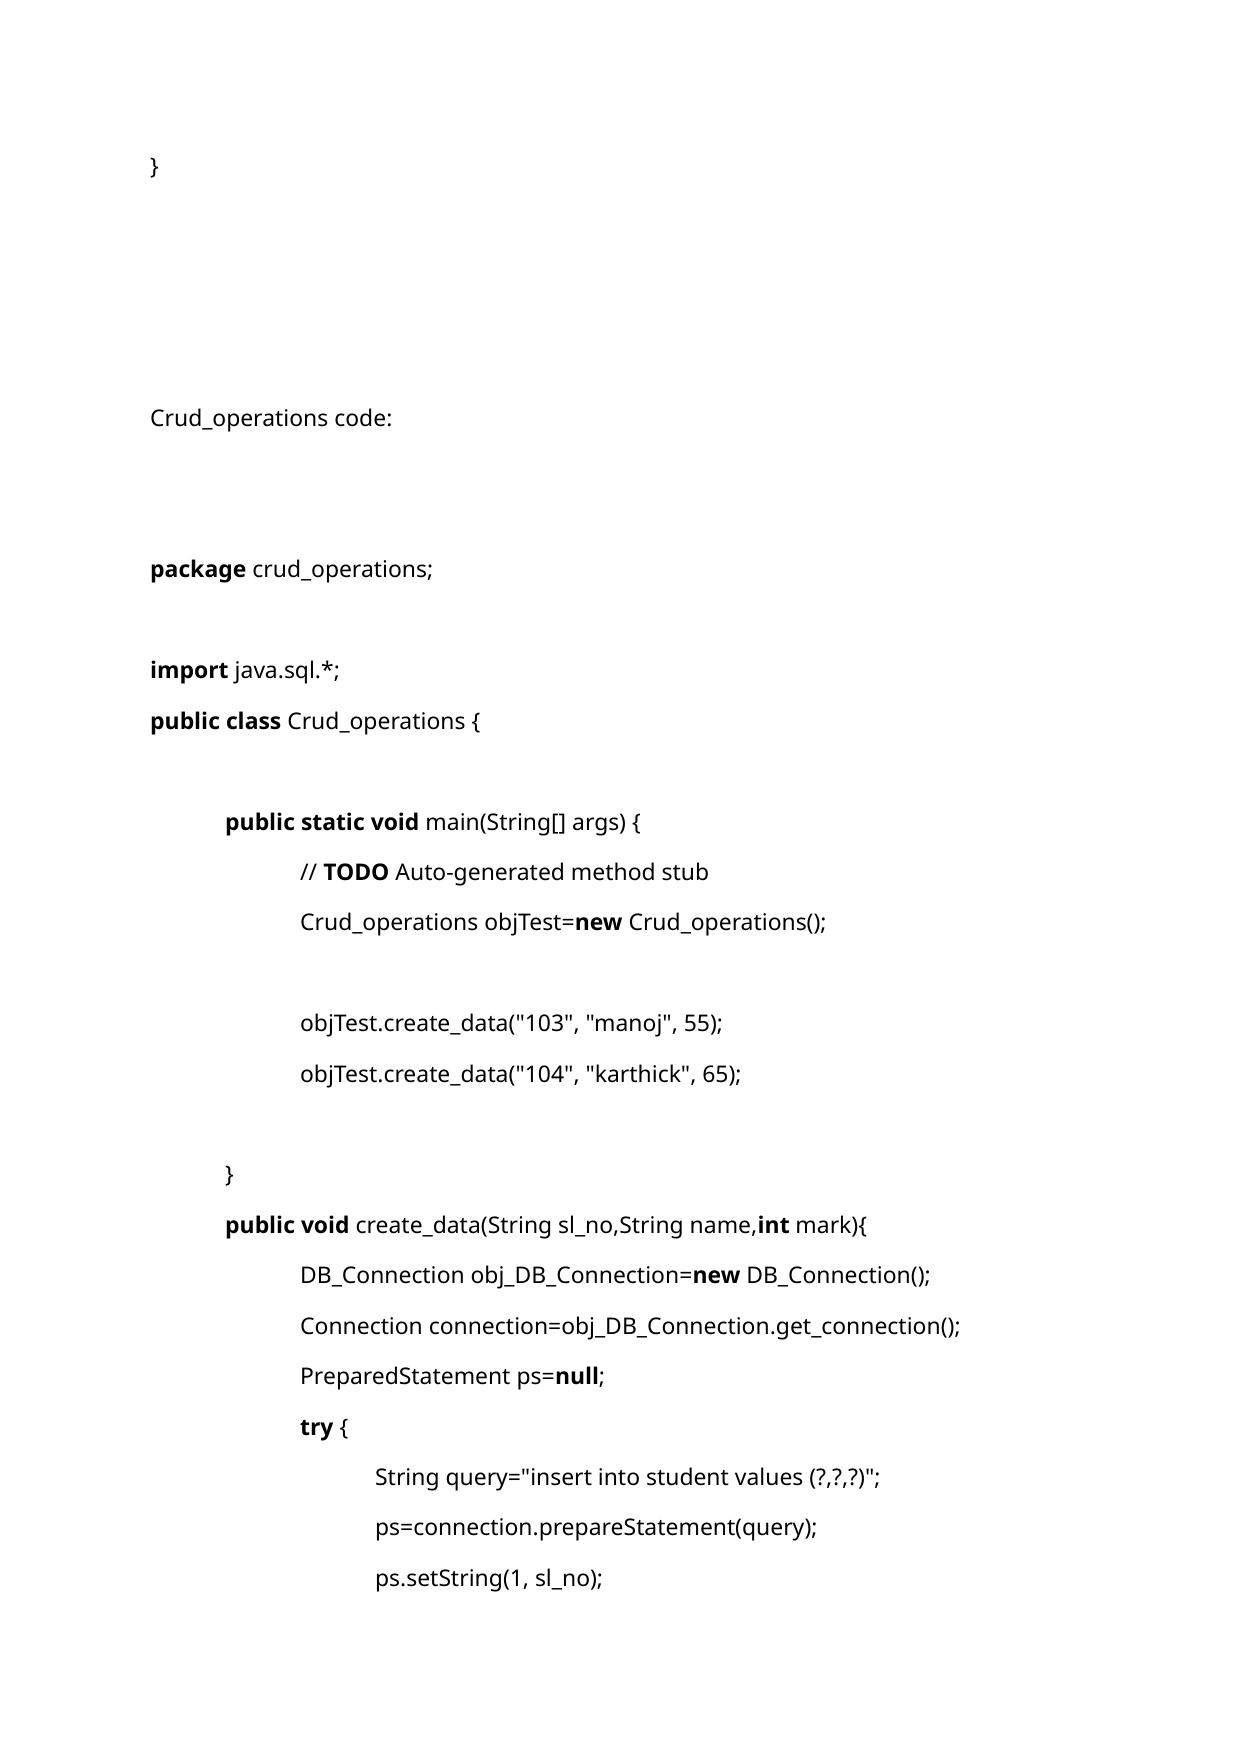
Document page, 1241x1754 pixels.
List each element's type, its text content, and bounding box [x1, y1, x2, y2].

text Crud_operations objTest=new Crud_operations(); [150, 906, 1090, 937]
text } [150, 1158, 1090, 1189]
text PreparedStatement ps=null; [150, 1360, 1090, 1391]
text public static void main(String[] args) { [150, 805, 1090, 837]
text DB_Connection obj_DB_Connection=new DB_Connection(); [150, 1259, 1090, 1290]
text try { [150, 1410, 1090, 1442]
text objTest.create_data("103", "manoj", 55); [150, 1007, 1090, 1038]
text Connection connection=obj_DB_Connection.get_connection(); [150, 1309, 1090, 1341]
text ps.setString(1, sl_no); [150, 1562, 1090, 1593]
text objTest.create_data("104", "karthick", 65); [150, 1057, 1090, 1089]
text ps=connection.prepareStatement(query); [150, 1511, 1090, 1542]
text public class Crud_operations { [150, 704, 1090, 736]
text import java.sql.*; [150, 654, 1090, 685]
text Crud_operations code: [150, 402, 1090, 433]
text // TODO Auto-generated method stub [150, 856, 1090, 887]
text String query="insert into student values (?,?,?)"; [150, 1461, 1090, 1492]
text package crud_operations; [150, 553, 1090, 584]
text public void create_data(String sl_no,String name,int mark){ [150, 1209, 1090, 1240]
text } [150, 150, 1090, 181]
